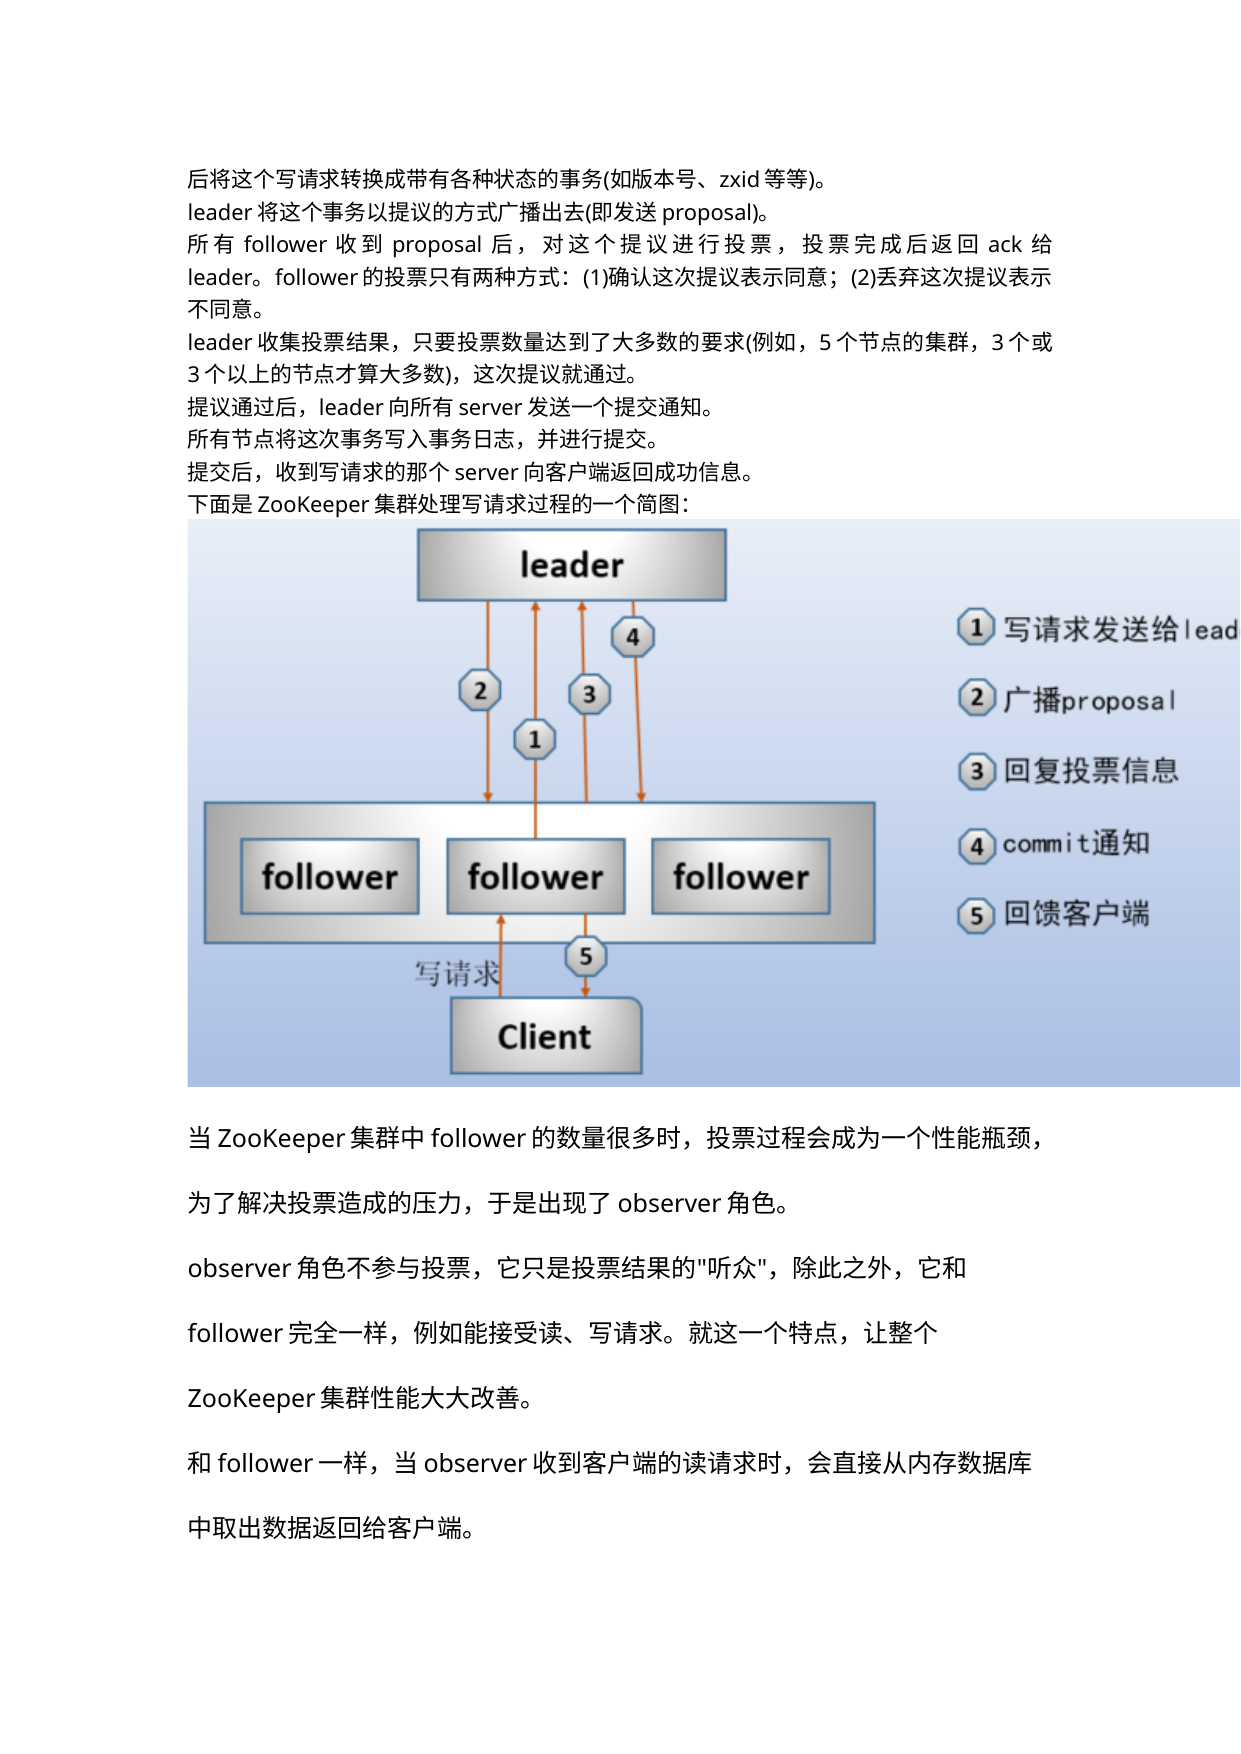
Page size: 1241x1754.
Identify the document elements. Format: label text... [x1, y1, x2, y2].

text leader将这个事务以提议的方式广播出去(即发送proposal)。 [187, 194, 1053, 227]
text leader收集投票结果，只要投票数量达到了大多数的要求(例如，5个节点的集群，3个或3个以上的节点才算大多数)，这次提议就通过。 [187, 324, 1053, 389]
text leader收到来自follower(或observer)的写请求后，首先计算这次写操作之后的状态，然后将这个写请求转换成带有各种状态的事务(如版本号、zxid等等)。 [187, 162, 1053, 194]
text 提交后，收到写请求的那个server向客户端返回成功信息。 [187, 454, 1053, 487]
text 和follower一样，当observer收到客户端的读请求时，会直接从内存数据库中取出数据返回给客户端。 [187, 1429, 1053, 1559]
text 当ZooKeeper集群中follower的数量很多时，投票过程会成为一个性能瓶颈，为了解决投票造成的压力，于是出现了observer角色。 [187, 1104, 1053, 1234]
text 提议通过后，leader向所有server发送一个提交通知。 [187, 389, 1053, 422]
picture [187, 519, 1241, 1087]
text observer角色不参与投票，它只是投票结果的"听众"，除此之外，它和follower完全一样，例如能接受读、写请求。就这一个特点，让整个ZooKeeper集群性能大大改善。 [187, 1234, 1053, 1429]
text 下面是ZooKeeper集群处理写请求过程的一个简图： [187, 487, 1053, 519]
text 所有节点将这次事务写入事务日志，并进行提交。 [187, 422, 1053, 454]
text 所有follower收到proposal后，对这个提议进行投票，投票完成后返回ack给leader。follower的投票只有两种方式：(1)确认这次提议表示同意；(2)丢弃这次提议表示不同意。 [187, 227, 1053, 324]
